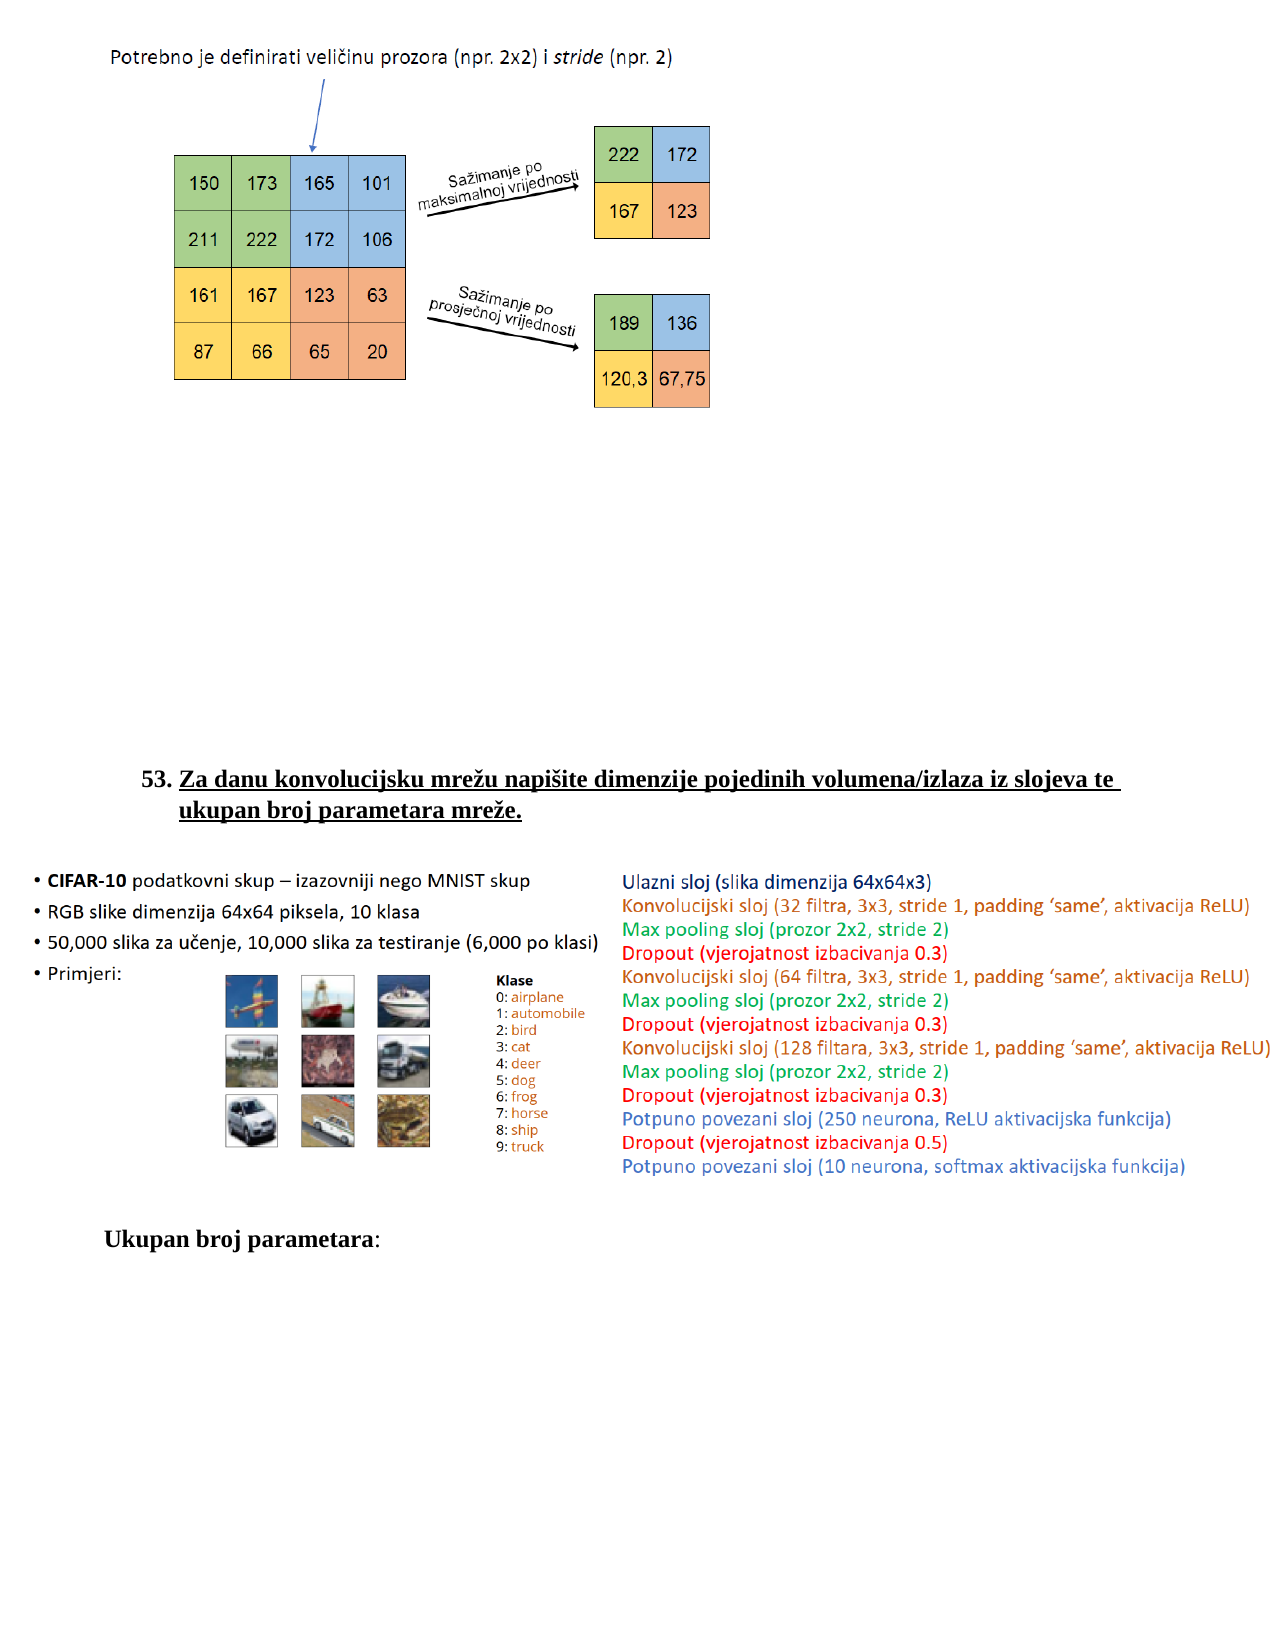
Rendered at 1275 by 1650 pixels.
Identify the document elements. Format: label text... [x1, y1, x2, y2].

picture [103, 44, 714, 412]
picture [29, 861, 603, 1157]
list Za danu konvolucijsku mrežu napišite dimenzije pojedinih volumena/izlaza iz slojeva te ukupan broj parametara mreže. [141, 764, 1196, 824]
picture [617, 862, 1275, 1181]
text Ukupan broj parametara: [103, 1224, 1196, 1253]
